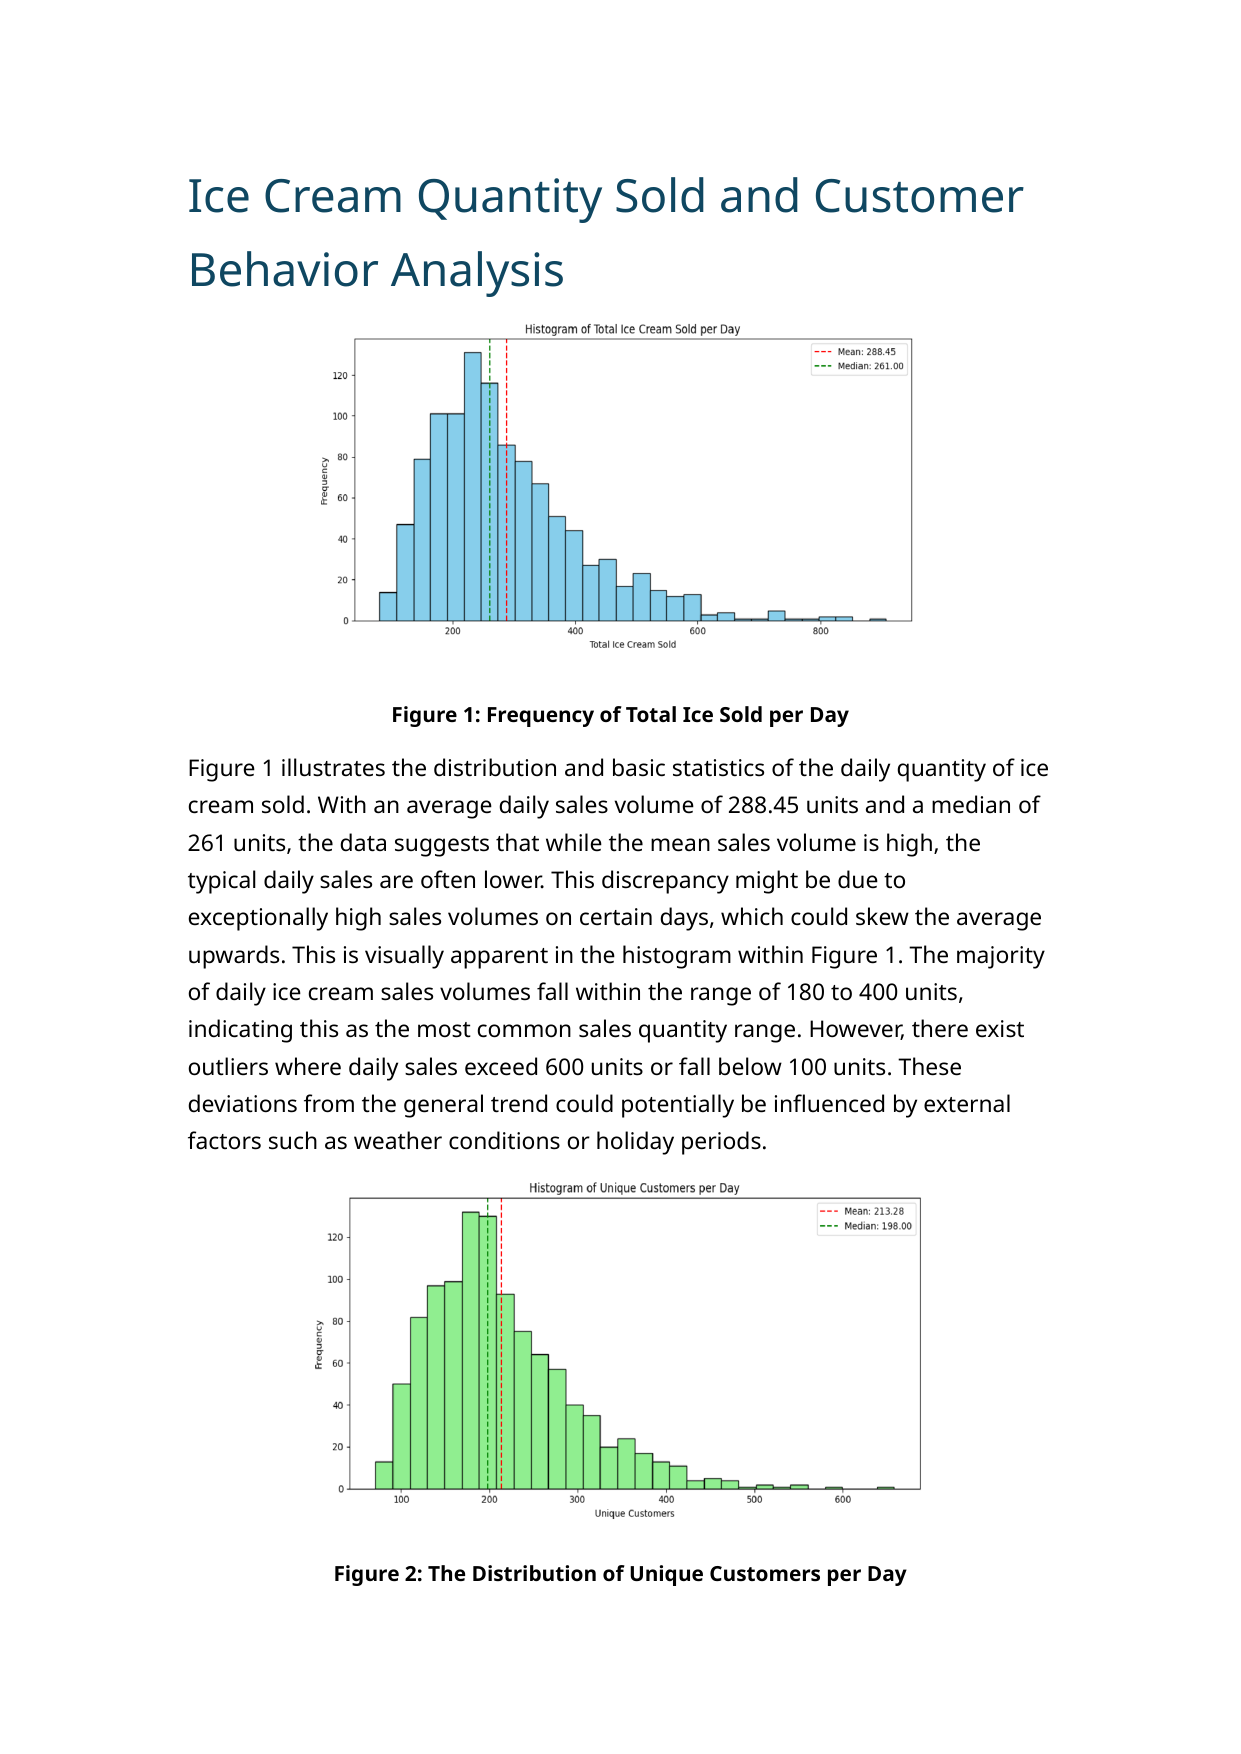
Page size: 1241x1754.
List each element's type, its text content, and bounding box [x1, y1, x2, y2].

picture [316, 319, 924, 657]
text Figure 1 illustrates the distribution and basic statistics of the daily quantity of ice cream sold. With an average daily sales volume of 288.45 units and a median of 261 units, the data suggests that while the mean sales volume is high, the typical daily sales are often lower. This discrepancy might be due to exceptionally high sales volumes on certain days, which could skew the average upwards. This is visually apparent in the histogram within Figure 1. The majority of daily ice cream sales volumes fall within the range of 180 to 400 units, indicating this as the most common sales quantity range. However, there exist outliers where daily sales exceed 600 units or fall below 100 units. These deviations from the general trend could potentially be influenced by external factors such as weather conditions or holiday periods. [187, 751, 1053, 1157]
picture [303, 1178, 937, 1524]
text Figure 2: The Distribution of Unique Customers per Day [187, 1557, 1053, 1589]
subtitle Ice Cream Quantity Sold and Customer Behavior Analysis [187, 162, 1053, 302]
text Figure 1: Frequency of Total Ice Sold per Day [187, 698, 1053, 731]
